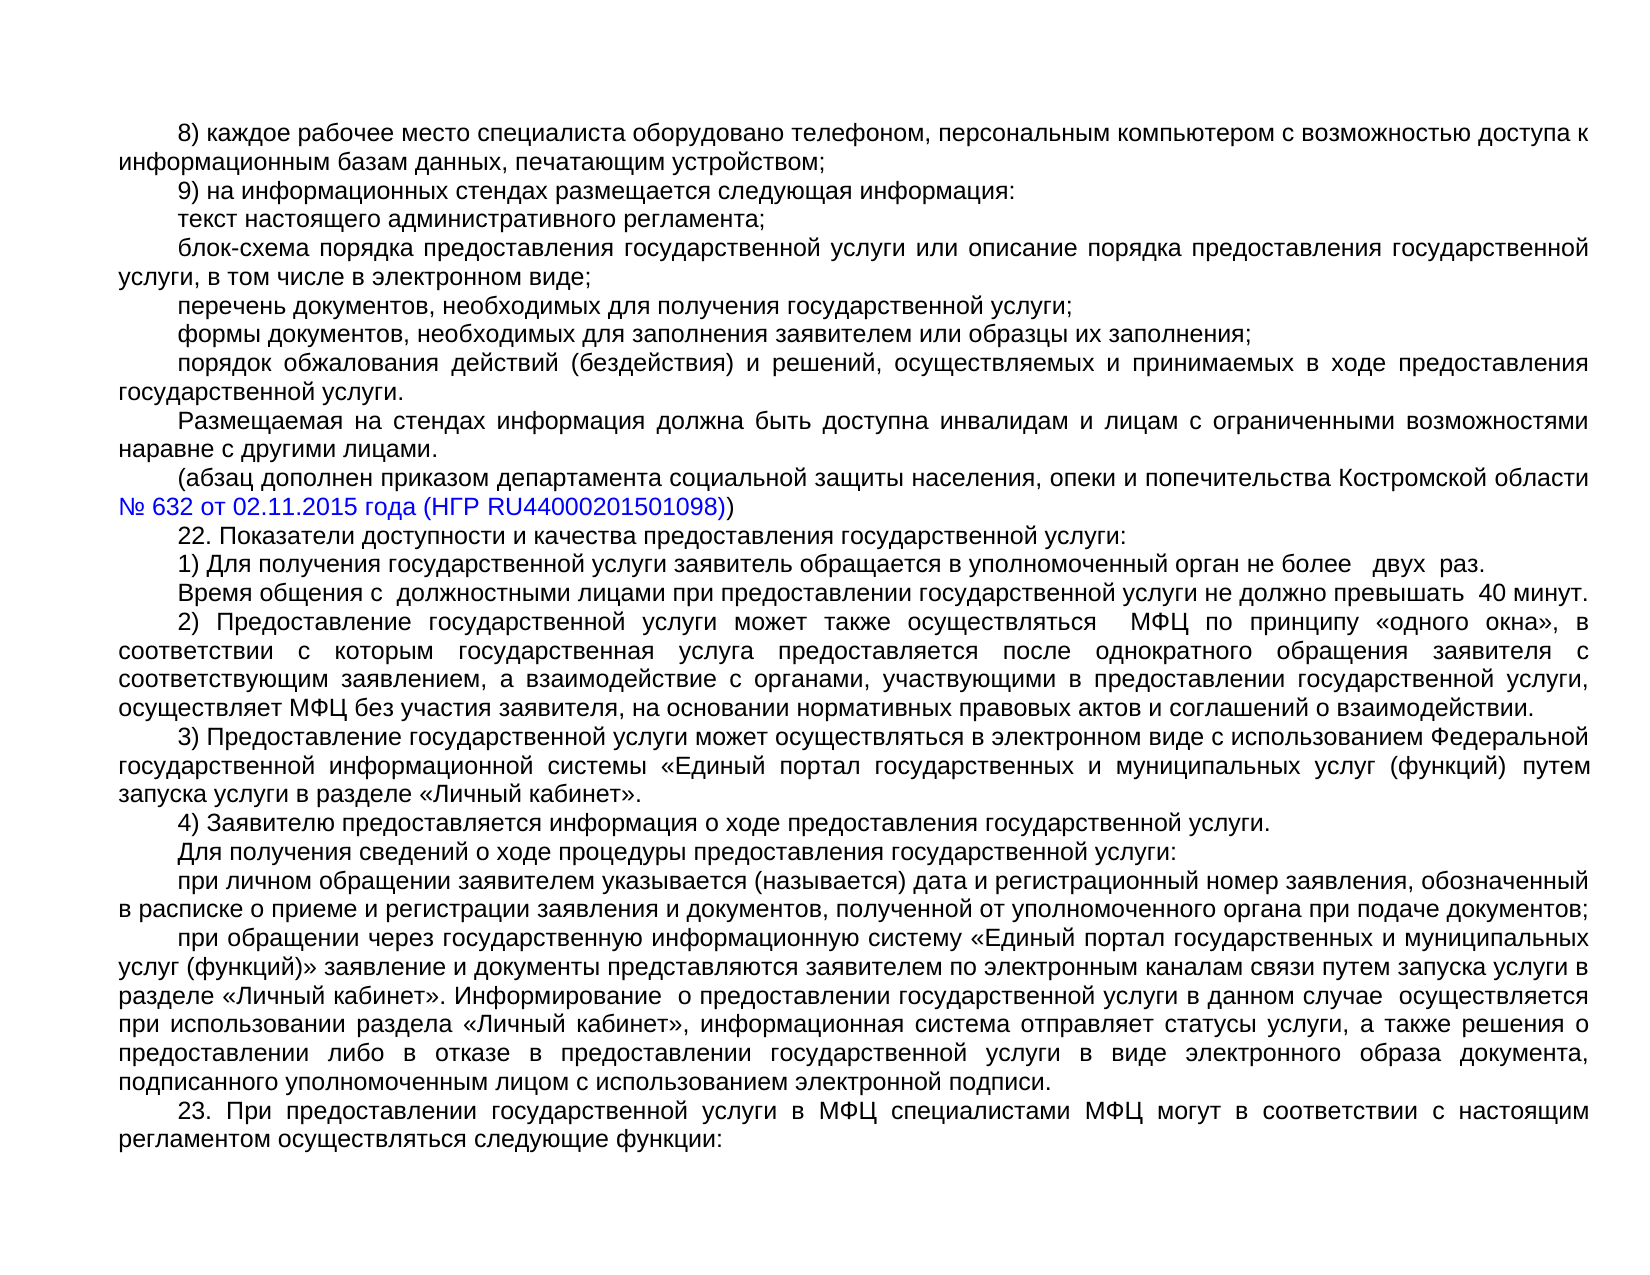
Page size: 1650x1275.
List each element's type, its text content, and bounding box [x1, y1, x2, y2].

text при обращении через государственную информационную систему «Единый портал государственных и муниципальных услуг (функций)» заявление и документы представляются заявителем по электронным каналам связи путем запуска услуги в разделе «Личный кабинет». Информирование о предоставлении государственной услуги в данном случае осуществляется при использовании раздела «Личный кабинет», информационная система отправляет статусы услуги, а также решения о предоставлении либо в отказе в предоставлении государственной услуги в виде электронного образа документа, подписанного уполномоченным лицом с использованием электронной подписи. [118, 923, 1591, 1096]
text Время общения с должностными лицами при предоставлении государственной услуги не должно превышать 40 минут. [118, 578, 1591, 607]
text 9) на информационных стендах размещается следующая информация: [118, 176, 1591, 204]
text перечень документов, необходимых для получения государственной услуги; [118, 291, 1591, 319]
text 2) Предоставление государственной услуги может также осуществляться МФЦ по принципу «одного окна», в соответствии с которым государственная услуга предоставляется после однократного обращения заявителя с соответствующим заявлением, а взаимодействие с органами, участвующими в предоставлении государственной услуги, осуществляет МФЦ без участия заявителя, на основании нормативных правовых актов и соглашений о взаимодействии. [118, 607, 1591, 722]
text 23. При предоставлении государственной услуги в МФЦ специалистами МФЦ могут в соответствии с настоящим регламентом осуществляться следующие функции: [118, 1096, 1591, 1153]
text 4) Заявителю предоставляется информация о ходе предоставления государственной услуги. [118, 808, 1591, 837]
text блок-схема порядка предоставления государственной услуги или описание порядка предоставления государственной услуги, в том числе в электронном виде; [118, 233, 1591, 291]
text 8) каждое рабочее место специалиста оборудовано телефоном, персональным компьютером с возможностью доступа к информационным базам данных, печатающим устройством; [118, 118, 1591, 176]
text Для получения сведений о ходе процедуры предоставления государственной услуги: [118, 837, 1591, 866]
text (абзац дополнен приказом департамента социальной защиты населения, опеки и попечительства Костромской области № 632 от 02.11.2015 года (НГР RU44000201501098)) [118, 463, 1591, 521]
text формы документов, необходимых для заполнения заявителем или образцы их заполнения; [118, 319, 1591, 348]
text при личном обращении заявителем указывается (называется) дата и регистрационный номер заявления, обозначенный в расписке о приеме и регистрации заявления и документов, полученной от уполномоченного органа при подаче документов; [118, 866, 1591, 923]
text порядок обжалования действий (бездействия) и решений, осуществляемых и принимаемых в ходе предоставления государственной услуги. [118, 348, 1591, 406]
text 3) Предоставление государственной услуги может осуществляться в электронном виде с использованием Федеральной государственной информационной системы «Единый портал государственных и муниципальных услуг (функций) путем запуска услуги в разделе «Личный кабинет». [118, 722, 1591, 808]
text текст настоящего административного регламента; [118, 204, 1591, 233]
text Размещаемая на стендах информация должна быть доступна инвалидам и лицам с ограниченными возможностями наравне с другими лицами. [118, 406, 1591, 463]
text 1) Для получения государственной услуги заявитель обращается в уполномоченный орган не более двух раз. [118, 549, 1591, 578]
text 22. Показатели доступности и качества предоставления государственной услуги: [118, 521, 1591, 549]
